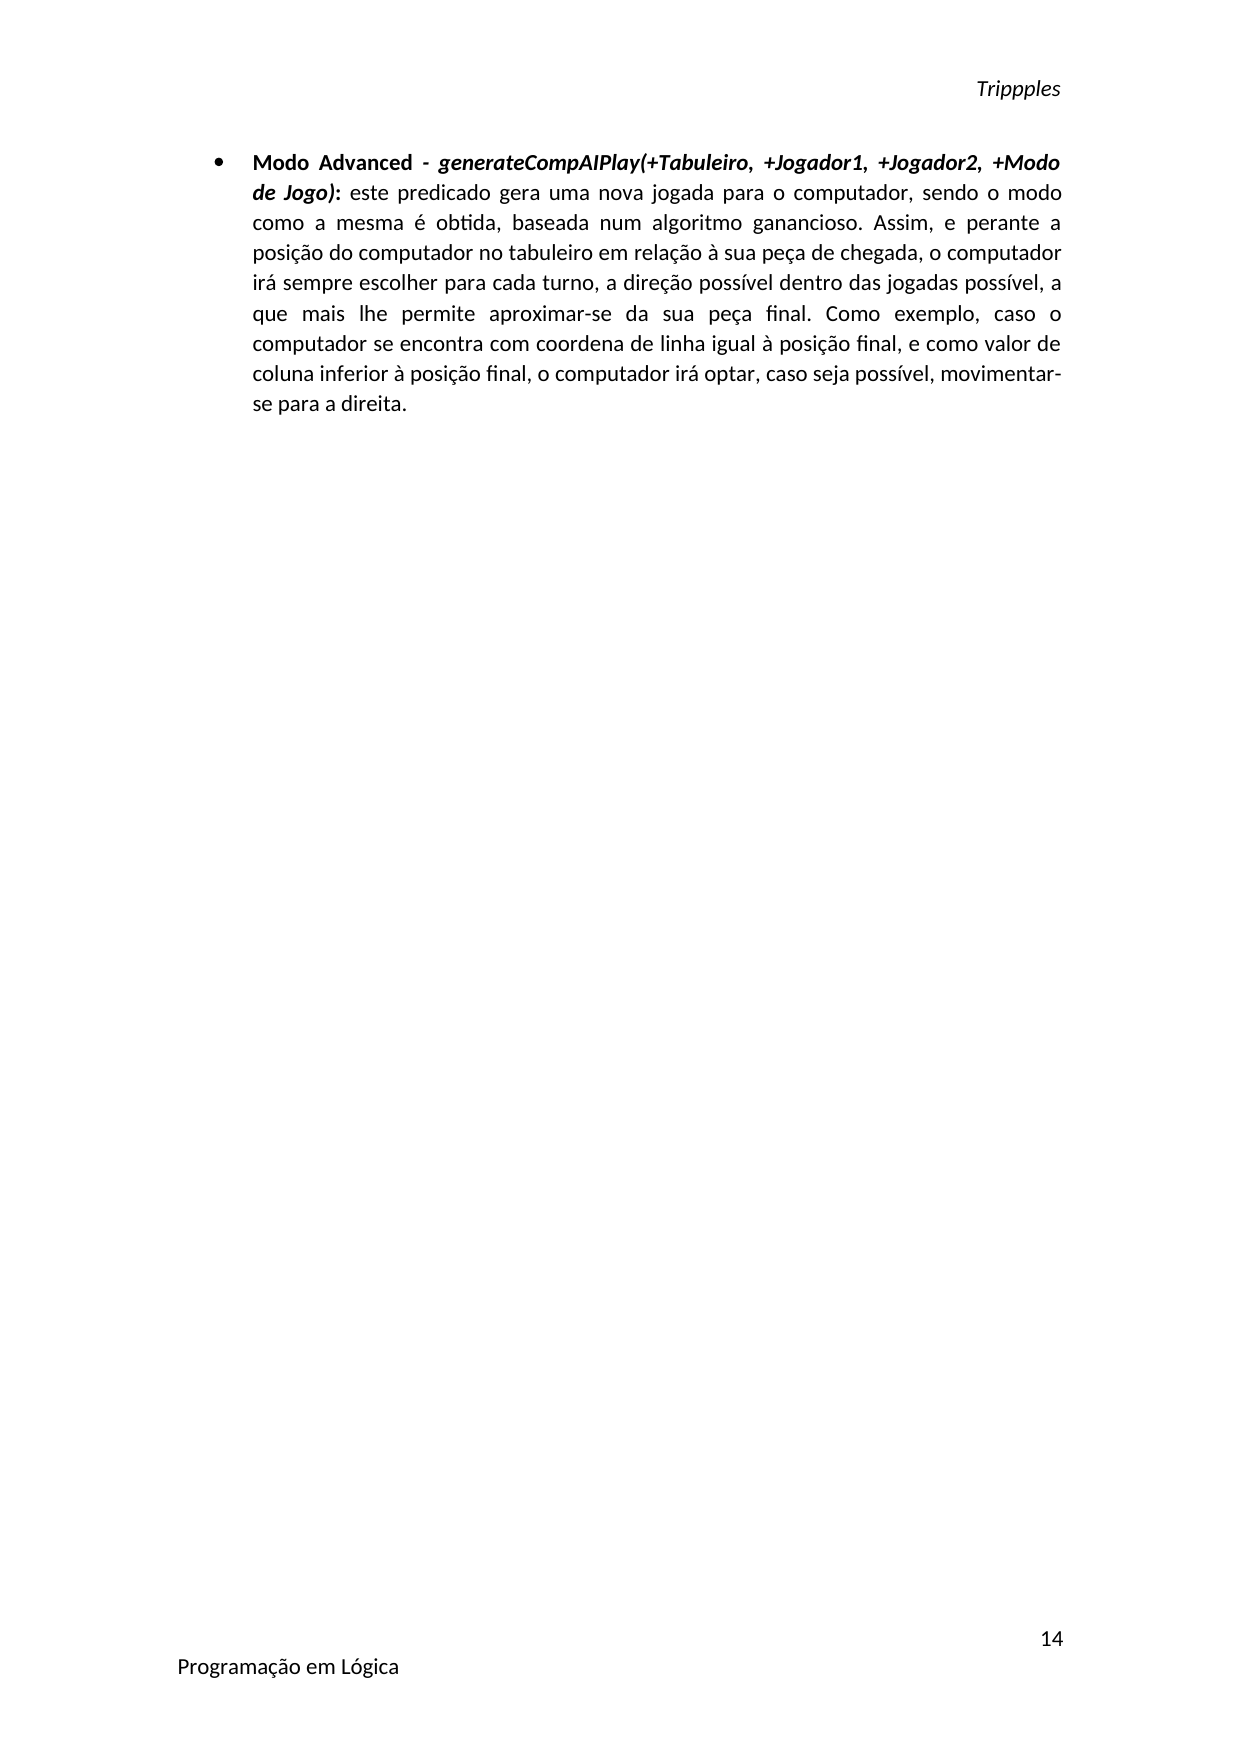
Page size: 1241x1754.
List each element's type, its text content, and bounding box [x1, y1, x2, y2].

list Modo Advanced - generateCompAIPlay(+Tabuleiro, +Jogador1, +Jogador2, +Modo de Jogo): este predicado gera uma nova jogada para o computador, sendo o modo como a mesma é obtida, baseada num algoritmo ganancioso. Assim, e perante a posição do computador no tabuleiro em relação à sua peça de chegada, o computador irá sempre escolher para cada turno, a direção possível dentro das jogadas possível, a que mais lhe permite aproximar-se da sua peça final. Como exemplo, caso o computador se encontra com coordena de linha igual à posição final, e como valor de coluna inferior à posição final, o computador irá optar, caso seja possível, movimentar-se para a direita. [215, 148, 1063, 417]
